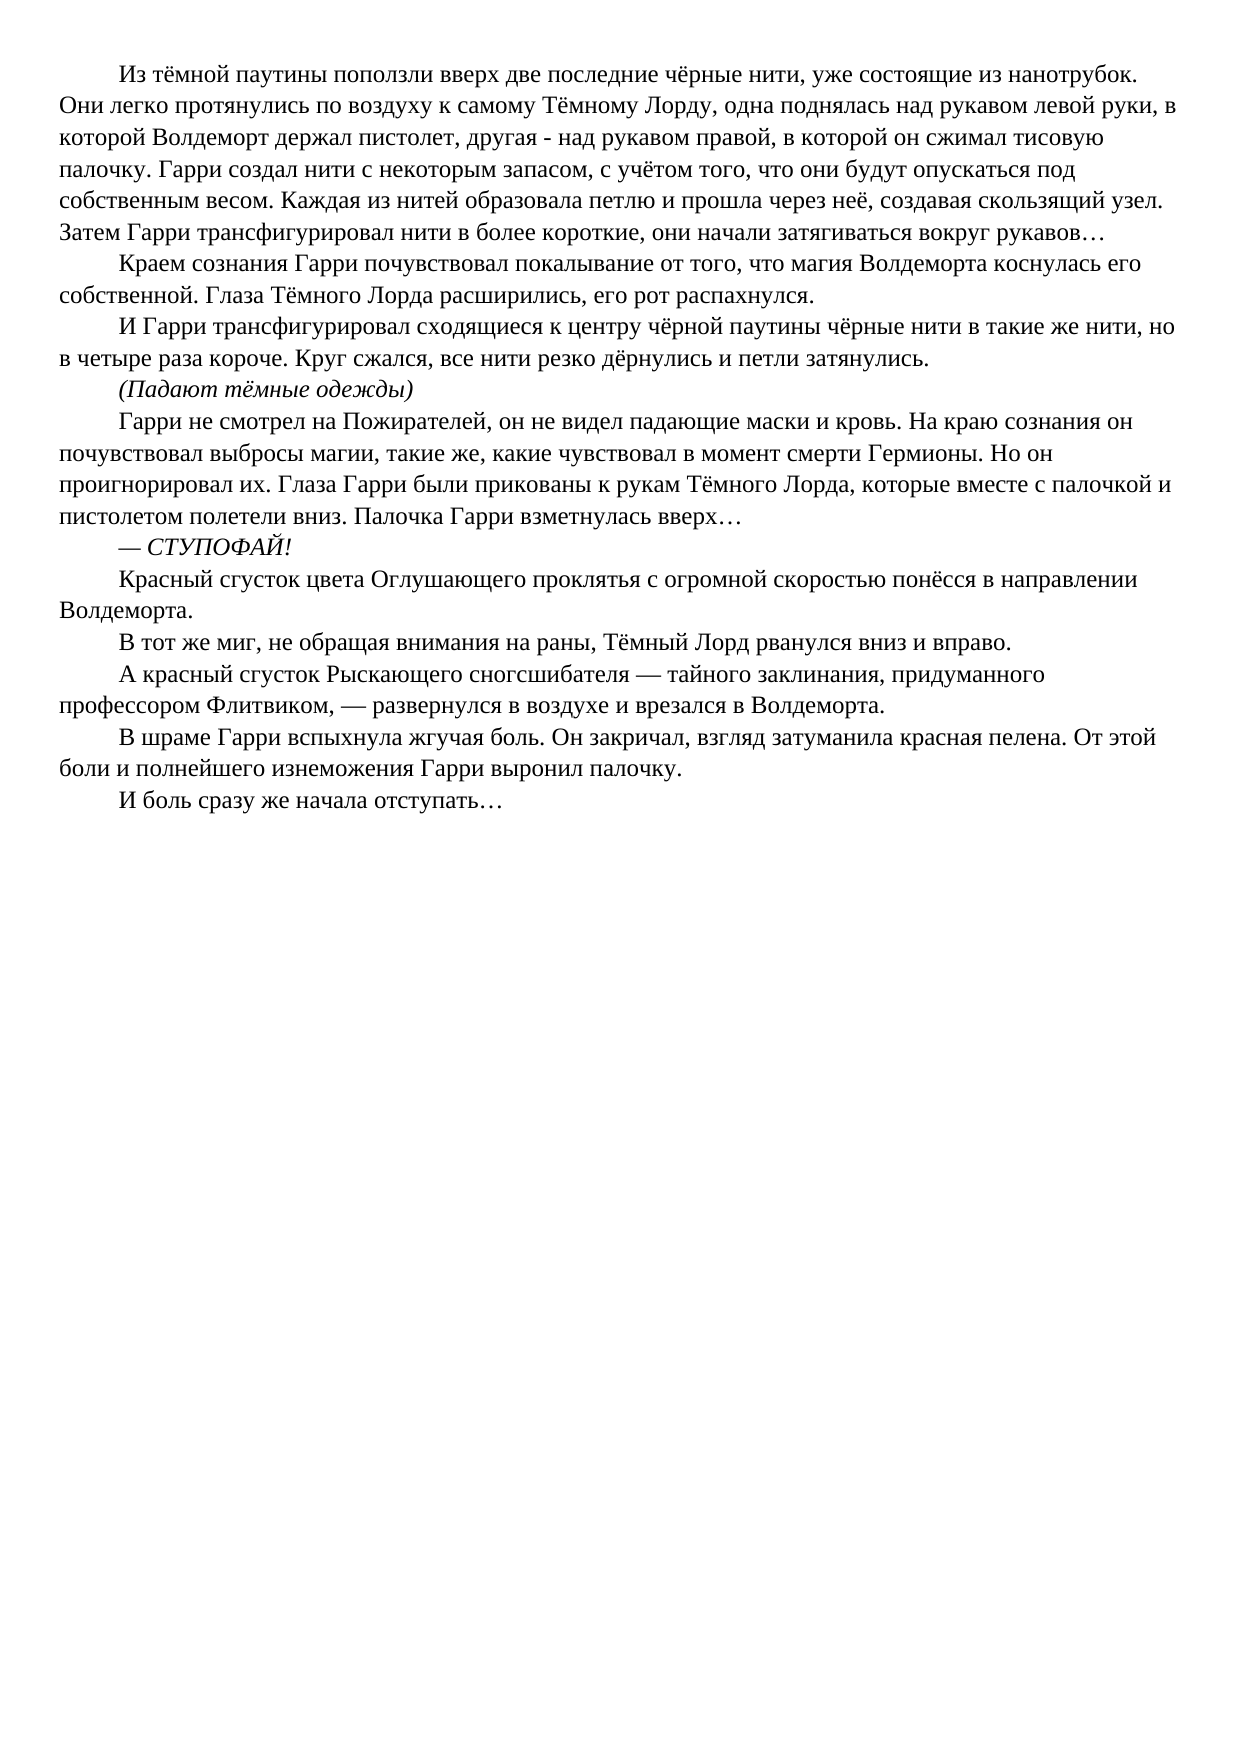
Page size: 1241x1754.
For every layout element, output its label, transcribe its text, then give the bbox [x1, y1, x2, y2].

text (Падают тёмные одежды) [59, 374, 1181, 403]
text А красный сгусток Рыскающего сногсшибателя — тайного заклинания, придуманного профессором Флитвиком, — развернулся в воздухе и врезался в Волдеморта. [59, 659, 1181, 719]
text В тот же миг, не обращая внимания на раны, Тёмный Лорд рванулся вниз и вправо. [59, 627, 1181, 656]
text Из тёмной паутины поползли вверх две последние чёрные нити, уже состоящие из нанотрубок. Они легко протянулись по воздуху к самому Тёмному Лорду, одна поднялась над рукавом левой руки, в которой Волдеморт держал пистолет, другая - над рукавом правой, в которой он сжимал тисовую палочку. Гарри создал нити с некоторым запасом, с учётом того, что они будут опускаться под собственным весом. Каждая из нитей образовала петлю и прошла через неё, создавая скользящий узел. Затем Гарри трансфигурировал нити в более короткие, они начали затягиваться вокруг рукавов… [59, 59, 1181, 246]
text И боль сразу же начала отступать… [59, 785, 1181, 814]
text Красный сгусток цвета Оглушающего проклятья с огромной скоростью понёсся в направлении Волдеморта. [59, 564, 1181, 624]
text Краем сознания Гарри почувствовал покалывание от того, что магия Волдеморта коснулась его собственной. Глаза Тёмного Лорда расширились, его рот распахнулся. [59, 248, 1181, 309]
text И Гарри трансфигурировал сходящиеся к центру чёрной паутины чёрные нити в такие же нити, но в четыре раза короче. Круг сжался, все нити резко дёрнулись и петли затянулись. [59, 311, 1181, 372]
text Гарри не смотрел на Пожирателей, он не видел падающие маски и кровь. На краю сознания он почувствовал выбросы магии, такие же, какие чувствовал в момент смерти Гермионы. Но он проигнорировал их. Глаза Гарри были прикованы к рукам Тёмного Лорда, которые вместе с палочкой и пистолетом полетели вниз. Палочка Гарри взметнулась вверх… [59, 406, 1181, 529]
text — СТУПОФАЙ! [59, 532, 1181, 561]
text В шраме Гарри вспыхнула жгучая боль. Он закричал, взгляд затуманила красная пелена. От этой боли и полнейшего изнеможения Гарри выронил палочку. [59, 722, 1181, 782]
